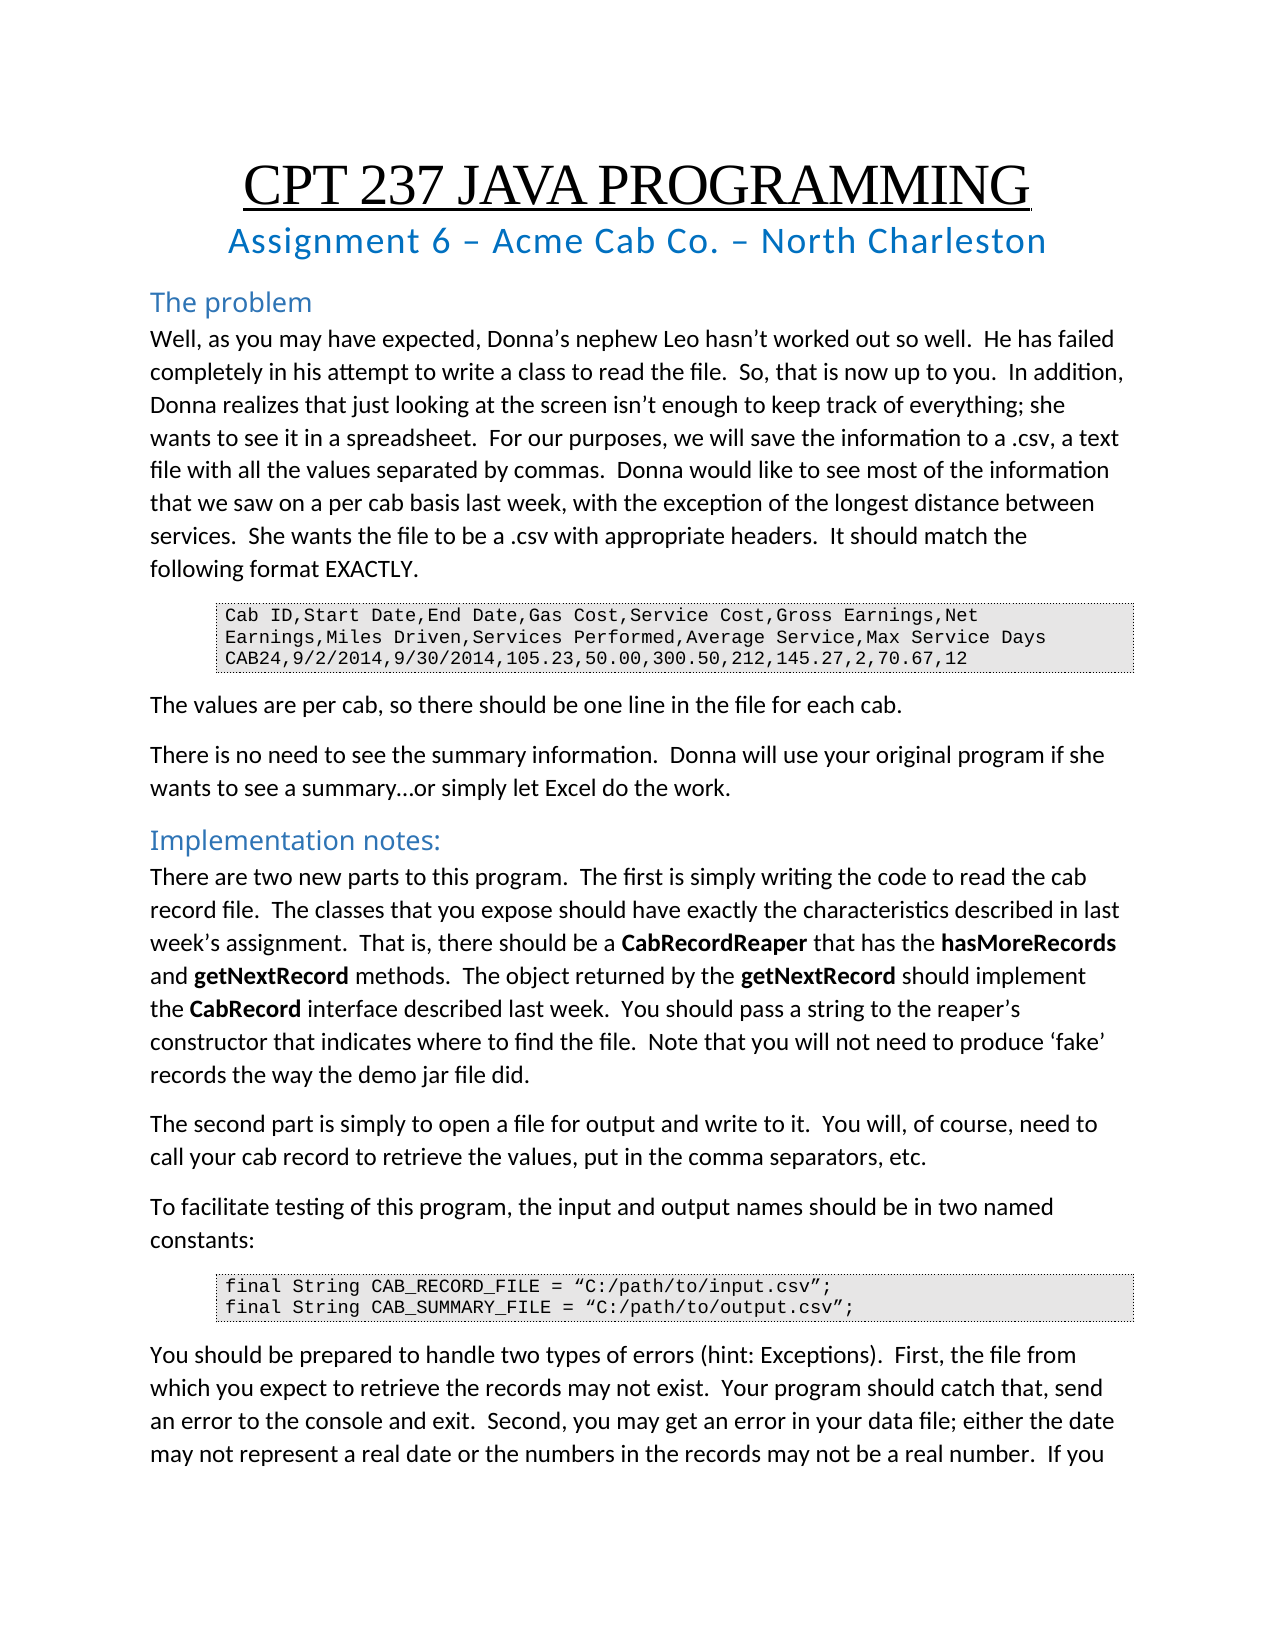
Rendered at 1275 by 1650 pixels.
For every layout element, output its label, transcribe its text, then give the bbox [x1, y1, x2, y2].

text Cab ID,Start Date,End Date,Gas Cost,Service Cost,Gross Earnings,Net Earnings,Miles Driven,Services Performed,Average Service,Max Service Days CAB24,9/2/2014,9/30/2014,105.23,50.00,300.50,212,145.27,2,70.67,12 [216, 603, 1134, 673]
subtitle The problem [150, 283, 1125, 320]
text To facilitate testing of this program, the input and output names should be in two named constants: [150, 1191, 1125, 1254]
text final String CAB_RECORD_FILE = “C:/path/to/input.csv”; final String CAB_SUMMARY_FILE = “C:/path/to/output.csv”; [216, 1274, 1134, 1322]
text Well, as you may have expected, Donna’s nephew Leo hasn’t worked out so well. He has failed completely in his attempt to write a class to read the file. So, that is now up to you. In addition, Donna realizes that just looking at the screen isn’t enough to keep track of everything; she wants to see it in a spreadsheet. For our purposes, we will save the information to a .csv, a text file with all the values separated by commas. Donna would like to see most of the information that we saw on a per cab basis last week, with the exception of the longest distance between services. She wants the file to be a .csv with appropriate headers. It should match the following format EXACTLY. [150, 323, 1125, 584]
text There are two new parts to this program. The first is simply writing the code to read the cab record file. The classes that you expose should have exactly the characteristics described in last week’s assignment. That is, there should be a CabRecordReaper that has the hasMoreRecords and getNextRecord methods. The object returned by the getNextRecord should implement the CabRecord interface described last week. You should pass a string to the reaper’s constructor that indicates where to find the file. Note that you will not need to produce ‘fake’ records the way the demo jar file did. [150, 862, 1125, 1089]
text The second part is simply to open a file for output and write to it. You will, of course, need to call your cab record to retrieve the values, put in the comma separators, etc. [150, 1109, 1125, 1172]
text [150, 1339, 1125, 1468]
subtitle Implementation notes: [150, 822, 1125, 859]
text The values are per cab, so there should be one line in the file for each cab. [150, 690, 1125, 720]
text There is no need to see the summary information. Donna will use your original program if she wants to see a summary…or simply let Excel do the work. [150, 739, 1125, 803]
subtitle Assignment 6 – Acme Cab Co. – North Charleston [150, 217, 1125, 263]
title CPT 237 JAVA PROGRAMMING [150, 150, 1125, 217]
